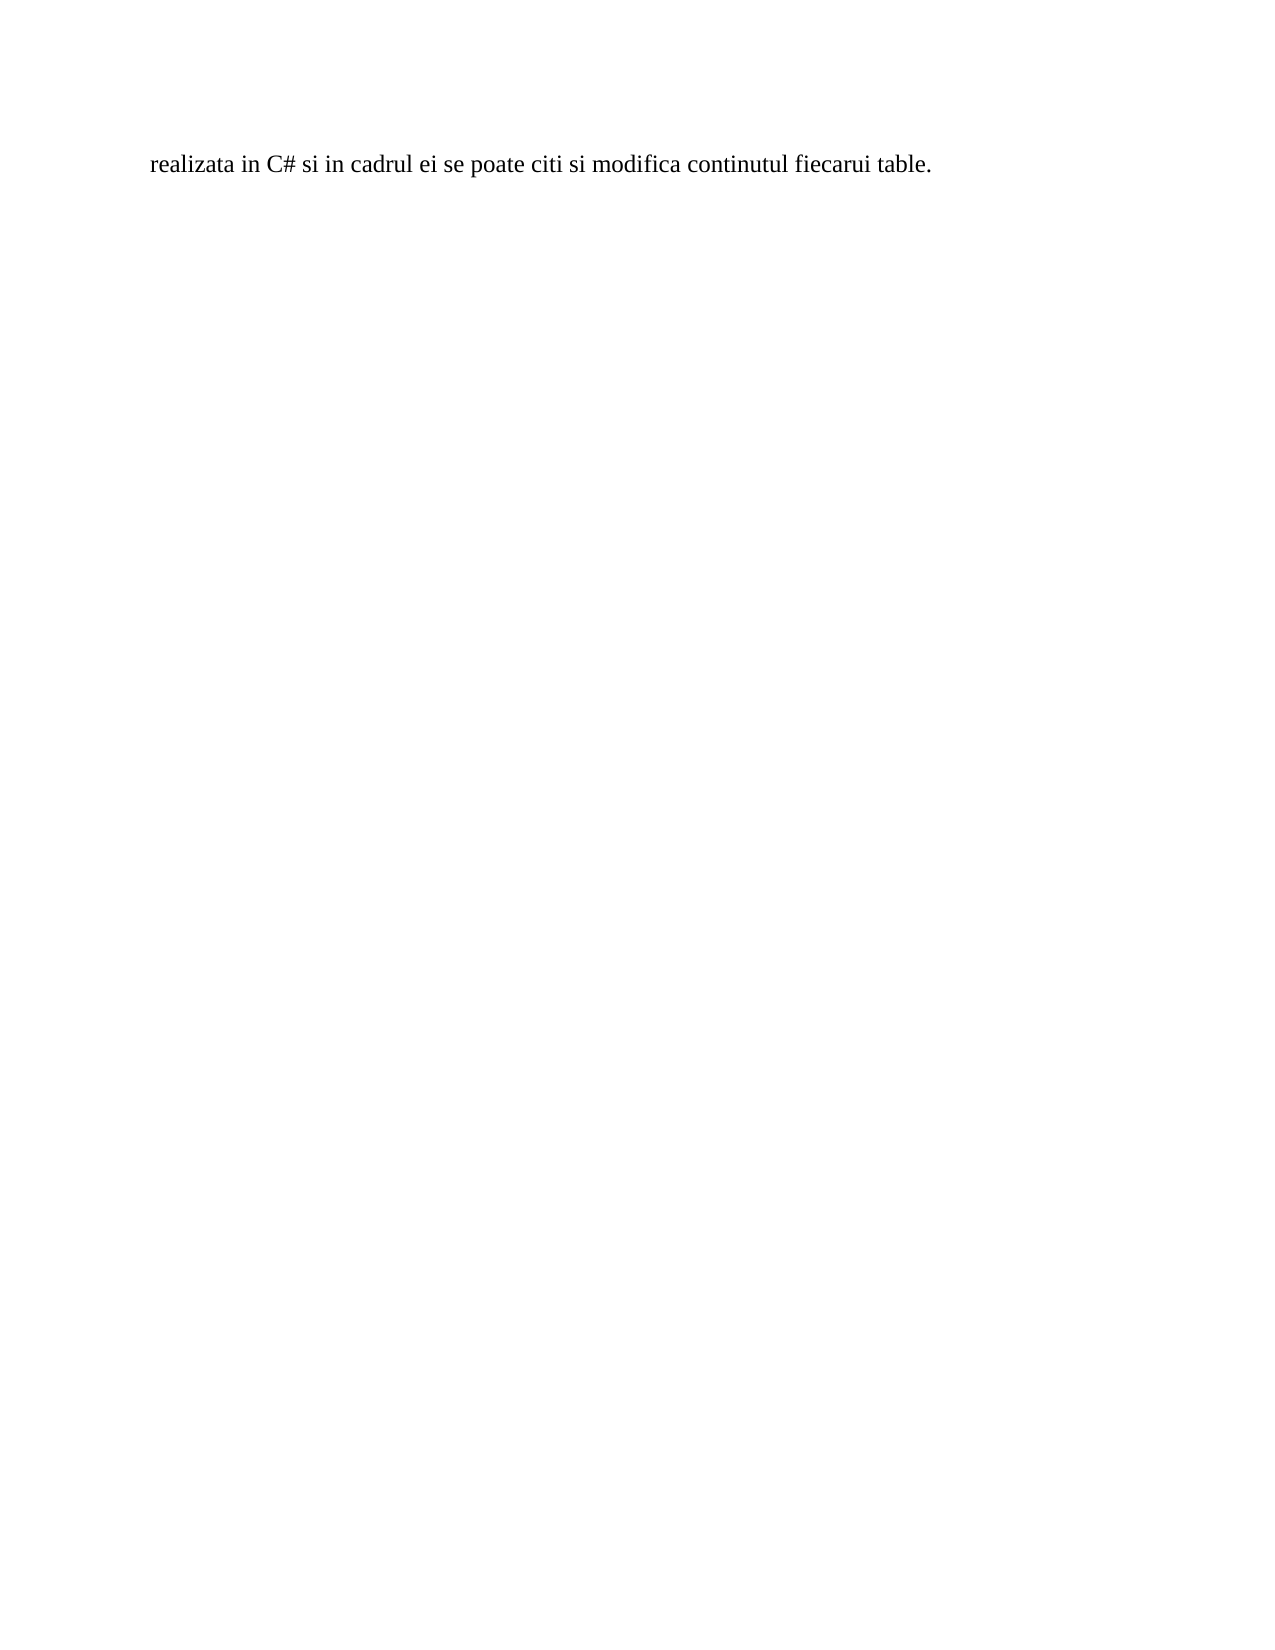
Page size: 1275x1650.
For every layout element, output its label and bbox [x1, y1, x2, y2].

text [150, 150, 1125, 179]
